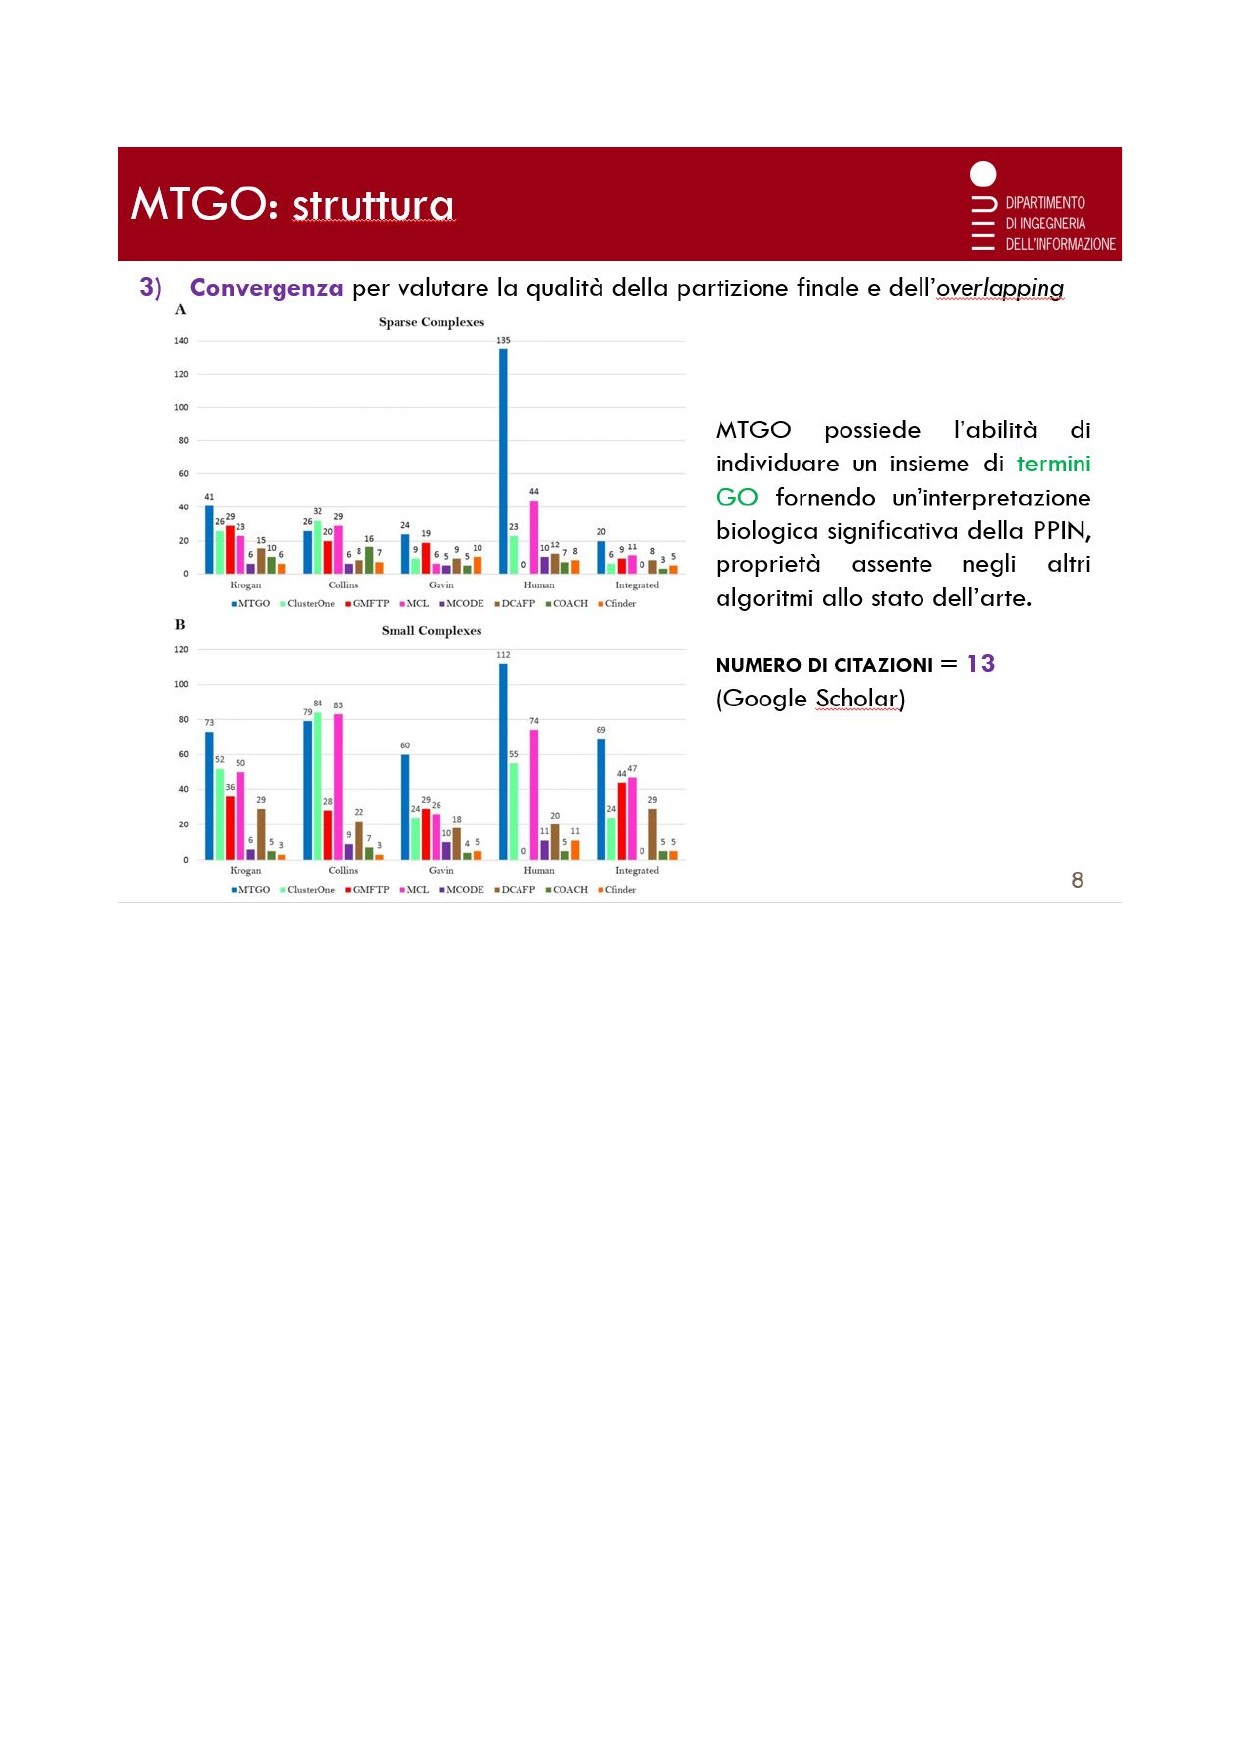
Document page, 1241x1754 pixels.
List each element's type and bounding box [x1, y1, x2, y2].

picture [118, 147, 1123, 903]
